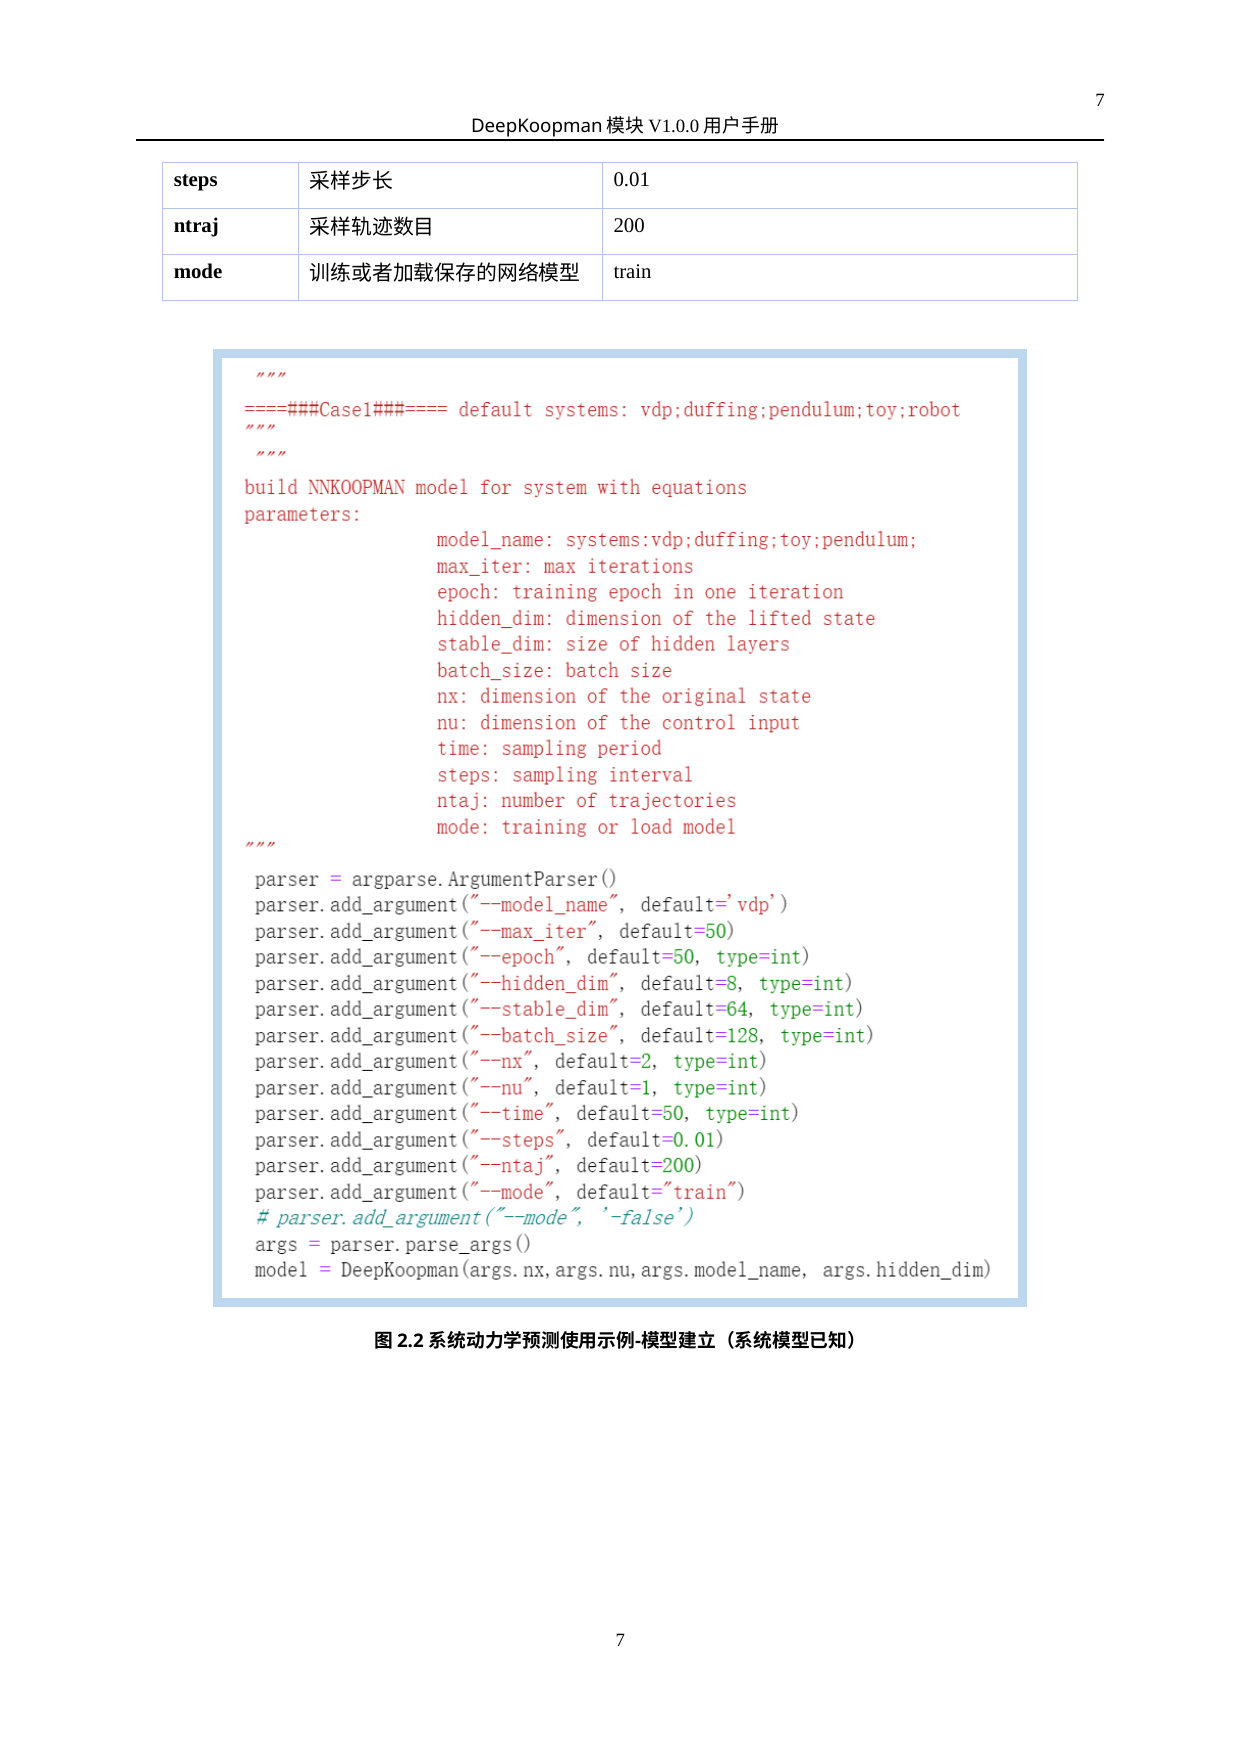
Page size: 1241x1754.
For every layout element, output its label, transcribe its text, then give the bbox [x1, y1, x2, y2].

table_cell 200 [603, 209, 1077, 254]
table_cell mode [163, 255, 298, 300]
table_cell ntraj [163, 209, 298, 254]
text 图2.2 系统动力学预测使用示例-模型建立（系统模型已知） [136, 1323, 1104, 1356]
table_cell 采样步长 [299, 163, 602, 208]
table_cell steps [163, 163, 298, 208]
table_cell 训练或者加载保存的网络模型 [299, 255, 602, 300]
table_cell train [603, 255, 1077, 300]
table_cell 0.01 [603, 163, 1077, 208]
table_cell 采样轨迹数目 [299, 209, 602, 254]
